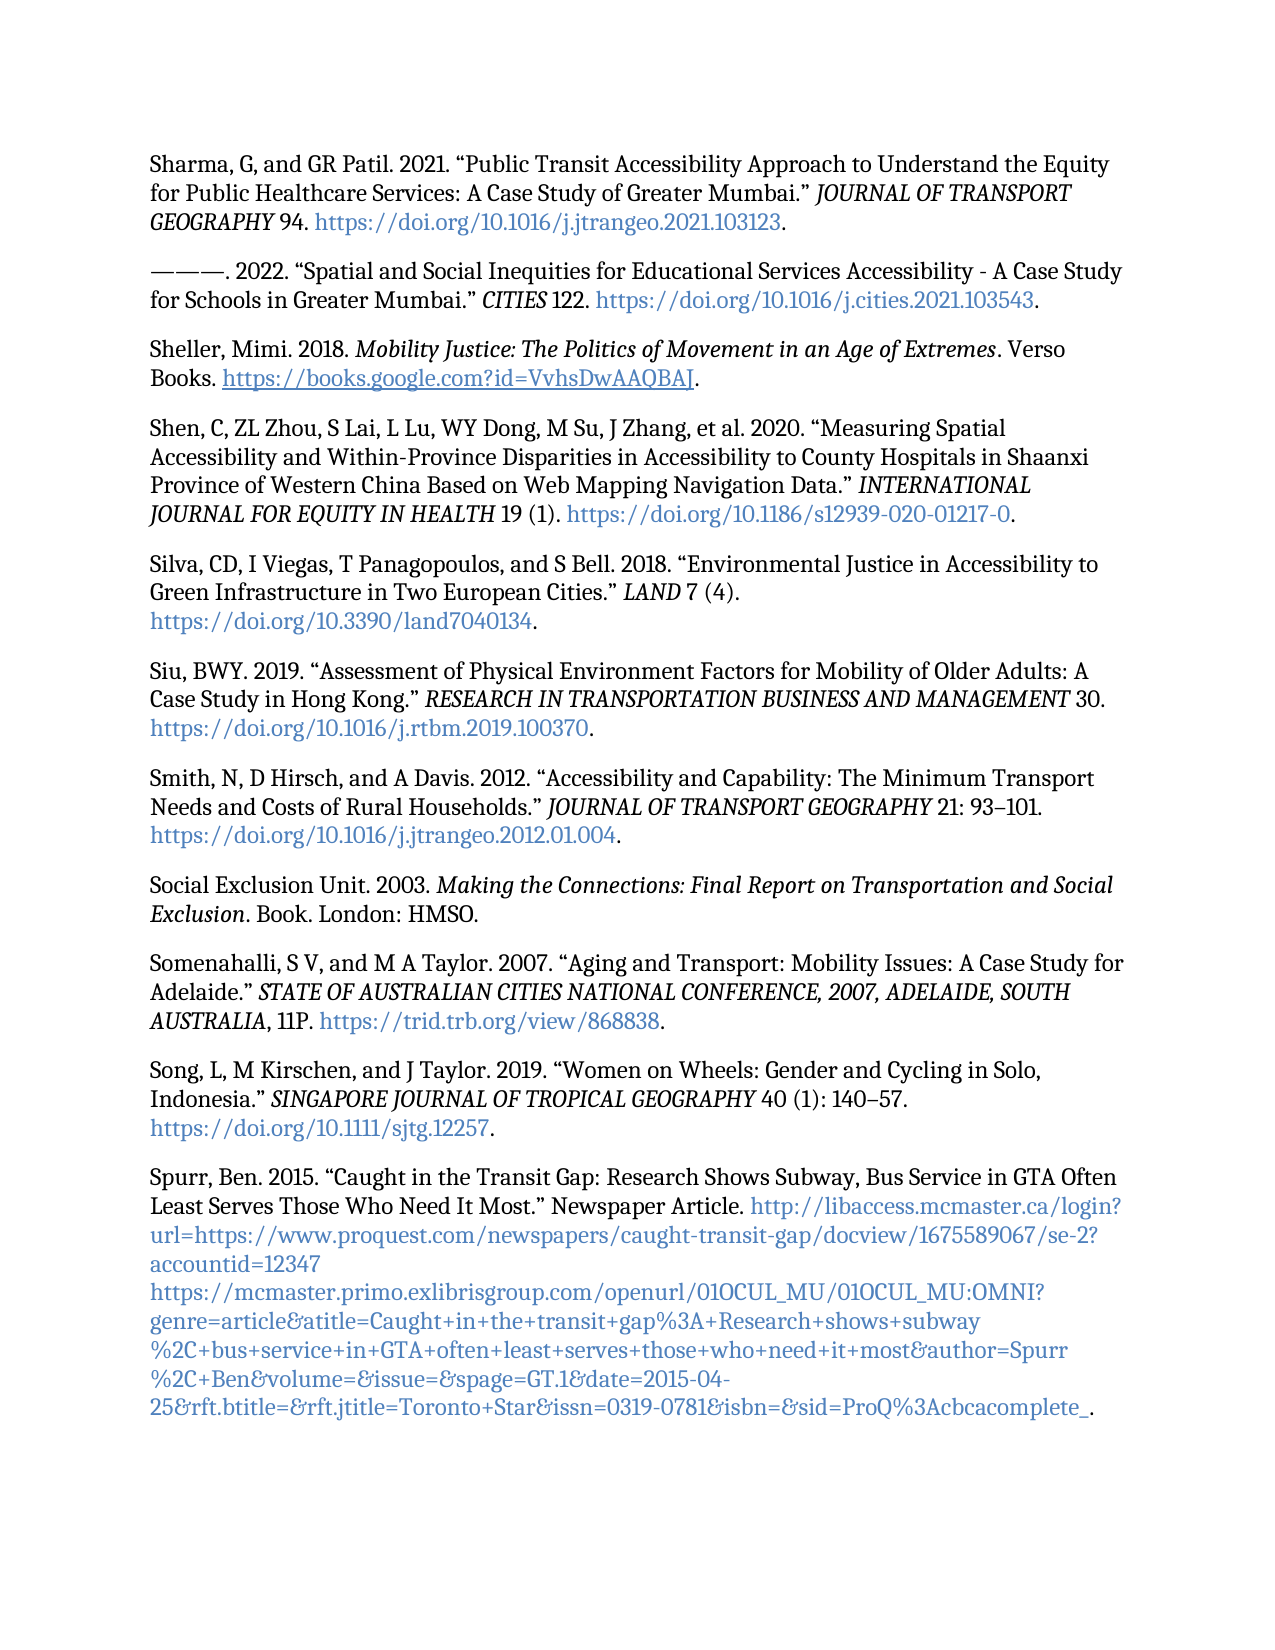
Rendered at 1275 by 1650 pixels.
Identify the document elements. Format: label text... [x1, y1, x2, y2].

text Somenahalli, S V, and M A Taylor. 2007. “Aging and Transport: Mobility Issues: A Case Study for Adelaide.” STATE OF AUSTRALIAN CITIES NATIONAL CONFERENCE, 2007, ADELAIDE, SOUTH AUSTRALIA, 11P. https://trid.trb.org/view/868838. [150, 949, 1125, 1035]
text Spurr, Ben. 2015. “Caught in the Transit Gap: Research Shows Subway, Bus Service in GTA Often Least Serves Those Who Need It Most.” Newspaper Article. http://libaccess.mcmaster.ca/login?url=https://www.proquest.com/newspapers/caught-transit-gap/docview/1675589067/se-2?accountid=12347 https://mcmaster.primo.exlibrisgroup.com/openurl/01OCUL_MU/01OCUL_MU:OMNI?genre=article&atitle=Caught+in+the+transit+gap%3A+Research+shows+subway%2C+bus+service+in+GTA+often+least+serves+those+who+need+it+most&author=Spurr%2C+Ben&volume=&issue=&spage=GT.1&date=2015-04-25&rft.btitle=&rft.jtitle=Toronto+Star&issn=0319-0781&isbn=&sid=ProQ%3Acbcacomplete_. [150, 1163, 1125, 1422]
text Silva, CD, I Viegas, T Panagopoulos, and S Bell. 2018. “Environmental Justice in Accessibility to Green Infrastructure in Two European Cities.” LAND 7 (4). https://doi.org/10.3390/land7040134. [150, 549, 1125, 636]
text Sharma, G, and GR Patil. 2021. “Public Transit Accessibility Approach to Understand the Equity for Public Healthcare Services: A Case Study of Greater Mumbai.” JOURNAL OF TRANSPORT GEOGRAPHY 94. https://doi.org/10.1016/j.jtrangeo.2021.103123. [150, 150, 1125, 236]
text Social Exclusion Unit. 2003. Making the Connections: Final Report on Transportation and Social Exclusion. Book. London: HMSO. [150, 871, 1125, 928]
text Smith, N, D Hirsch, and A Davis. 2012. “Accessibility and Capability: The Minimum Transport Needs and Costs of Rural Households.” JOURNAL OF TRANSPORT GEOGRAPHY 21: 93–101. https://doi.org/10.1016/j.jtrangeo.2012.01.004. [150, 764, 1125, 850]
text Sheller, Mimi. 2018. Mobility Justice: The Politics of Movement in an Age of Extremes. Verso Books. https://books.google.com?id=VvhsDwAAQBAJ. [150, 335, 1125, 393]
text Shen, C, ZL Zhou, S Lai, L Lu, WY Dong, M Su, J Zhang, et al. 2020. “Measuring Spatial Accessibility and Within-Province Disparities in Accessibility to County Hospitals in Shaanxi Province of Western China Based on Web Mapping Navigation Data.” INTERNATIONAL JOURNAL FOR EQUITY IN HEALTH 19 (1). https://doi.org/10.1186/s12939-020-01217-0. [150, 414, 1125, 529]
text Siu, BWY. 2019. “Assessment of Physical Environment Factors for Mobility of Older Adults: A Case Study in Hong Kong.” RESEARCH IN TRANSPORTATION BUSINESS AND MANAGEMENT 30. https://doi.org/10.1016/j.rtbm.2019.100370. [150, 657, 1125, 743]
text ———. 2022. “Spatial and Social Inequities for Educational Services Accessibility - A Case Study for Schools in Greater Mumbai.” CITIES 122. https://doi.org/10.1016/j.cities.2021.103543. [150, 257, 1125, 314]
text Song, L, M Kirschen, and J Taylor. 2019. “Women on Wheels: Gender and Cycling in Solo, Indonesia.” SINGAPORE JOURNAL OF TROPICAL GEOGRAPHY 40 (1): 140–57. https://doi.org/10.1111/sjtg.12257. [150, 1056, 1125, 1142]
